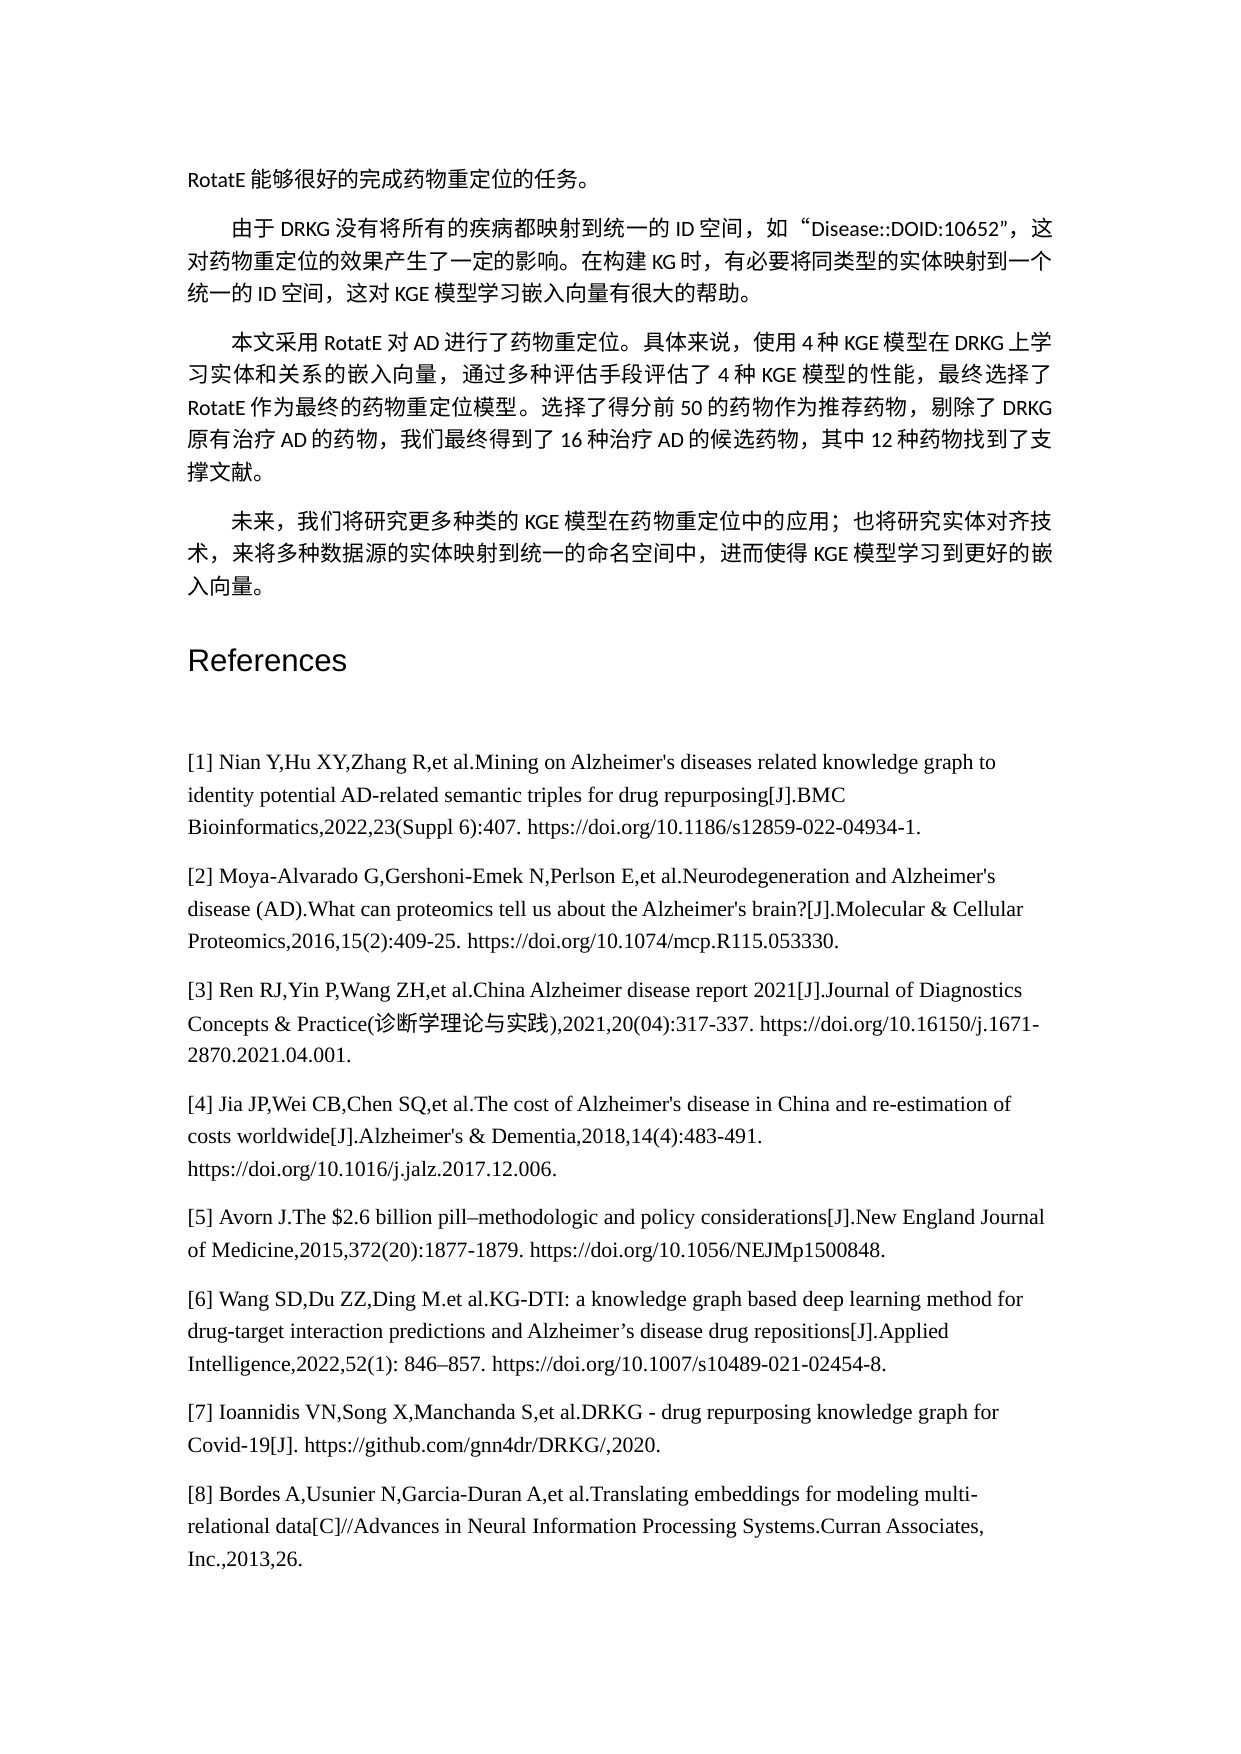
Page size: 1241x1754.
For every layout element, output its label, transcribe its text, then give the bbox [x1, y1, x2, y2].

text 未来，我们将研究更多种类的KGE模型在药物重定位中的应用；也将研究实体对齐技术，来将多种数据源的实体映射到统一的命名空间中，进而使得KGE模型学习到更好的嵌入向量。 [187, 503, 1053, 601]
text Avorn J.The $2.6 billion pill–methodologic and policy considerations[J].New England Journal of Medicine,2015,372(20):1877-1879. https://doi.org/10.1056/NEJMp1500848. [187, 1201, 1053, 1266]
text References [187, 628, 1053, 693]
text 本文采用RotatE对AD进行了药物重定位。具体来说，使用4种KGE模型在DRKG上学习实体和关系的嵌入向量，通过多种评估手段评估了4种KGE模型的性能，最终选择了RotatE作为最终的药物重定位模型。选择了得分前50的药物作为推荐药物，剔除了DRKG原有治疗AD的药物，我们最终得到了16种治疗AD的候选药物，其中12种药物找到了支撑文献。 [187, 324, 1053, 487]
text Ioannidis VN,Song X,Manchanda S,et al.DRKG - drug repurposing knowledge graph for Covid-19[J]. https://github.com/gnn4dr/DRKG/,2020. [187, 1396, 1053, 1461]
text Ren RJ,Yin P,Wang ZH,et al.China Alzheimer disease report 2021[J].Journal of Diagnostics Concepts & Practice(诊断学理论与实践),2021,20(04):317-337. https://doi.org/10.16150/j.1671-2870.2021.04.001. [187, 973, 1053, 1071]
text RotatE得分前10的药物只有第9名的药物不是DRKG已有治疗AD的药物，因此可以认为RotatE很好的拟合了DRKG知识图谱。通过寻找候选治疗药物的支撑文献，我们认为RotatE能够很好的完成药物重定位的任务。 [187, 162, 1053, 194]
text Wang SD,Du ZZ,Ding M.et al.KG-DTI: a knowledge graph based deep learning method for drug-target interaction predictions and Alzheimer’s disease drug repositions[J].Applied Intelligence,2022,52(1): 846–857. https://doi.org/10.1007/s10489-021-02454-8. [187, 1282, 1053, 1379]
text Moya-Alvarado G,Gershoni-Emek N,Perlson E,et al.Neurodegeneration and Alzheimer's disease (AD).What can proteomics tell us about the Alzheimer's brain?[J].Molecular & Cellular Proteomics,2016,15(2):409-25. https://doi.org/10.1074/mcp.R115.053330. [187, 859, 1053, 957]
text Jia JP,Wei CB,Chen SQ,et al.The cost of Alzheimer's disease in China and re-estimation of costs worldwide[J].Alzheimer's & Dementia,2018,14(4):483-491. https://doi.org/10.1016/j.jalz.2017.12.006. [187, 1087, 1053, 1184]
text Nian Y,Hu XY,Zhang R,et al.Mining on Alzheimer's diseases related knowledge graph to identity potential AD-related semantic triples for drug repurposing[J].BMC Bioinformatics,2022,23(Suppl 6):407. https://doi.org/10.1186/s12859-022-04934-1. [187, 746, 1053, 843]
text 由于DRKG没有将所有的疾病都映射到统一的ID空间，如“Disease::DOID:10652”，这对药物重定位的效果产生了一定的影响。在构建KG时，有必要将同类型的实体映射到一个统一的ID空间，这对KGE模型学习嵌入向量有很大的帮助。 [187, 211, 1053, 308]
